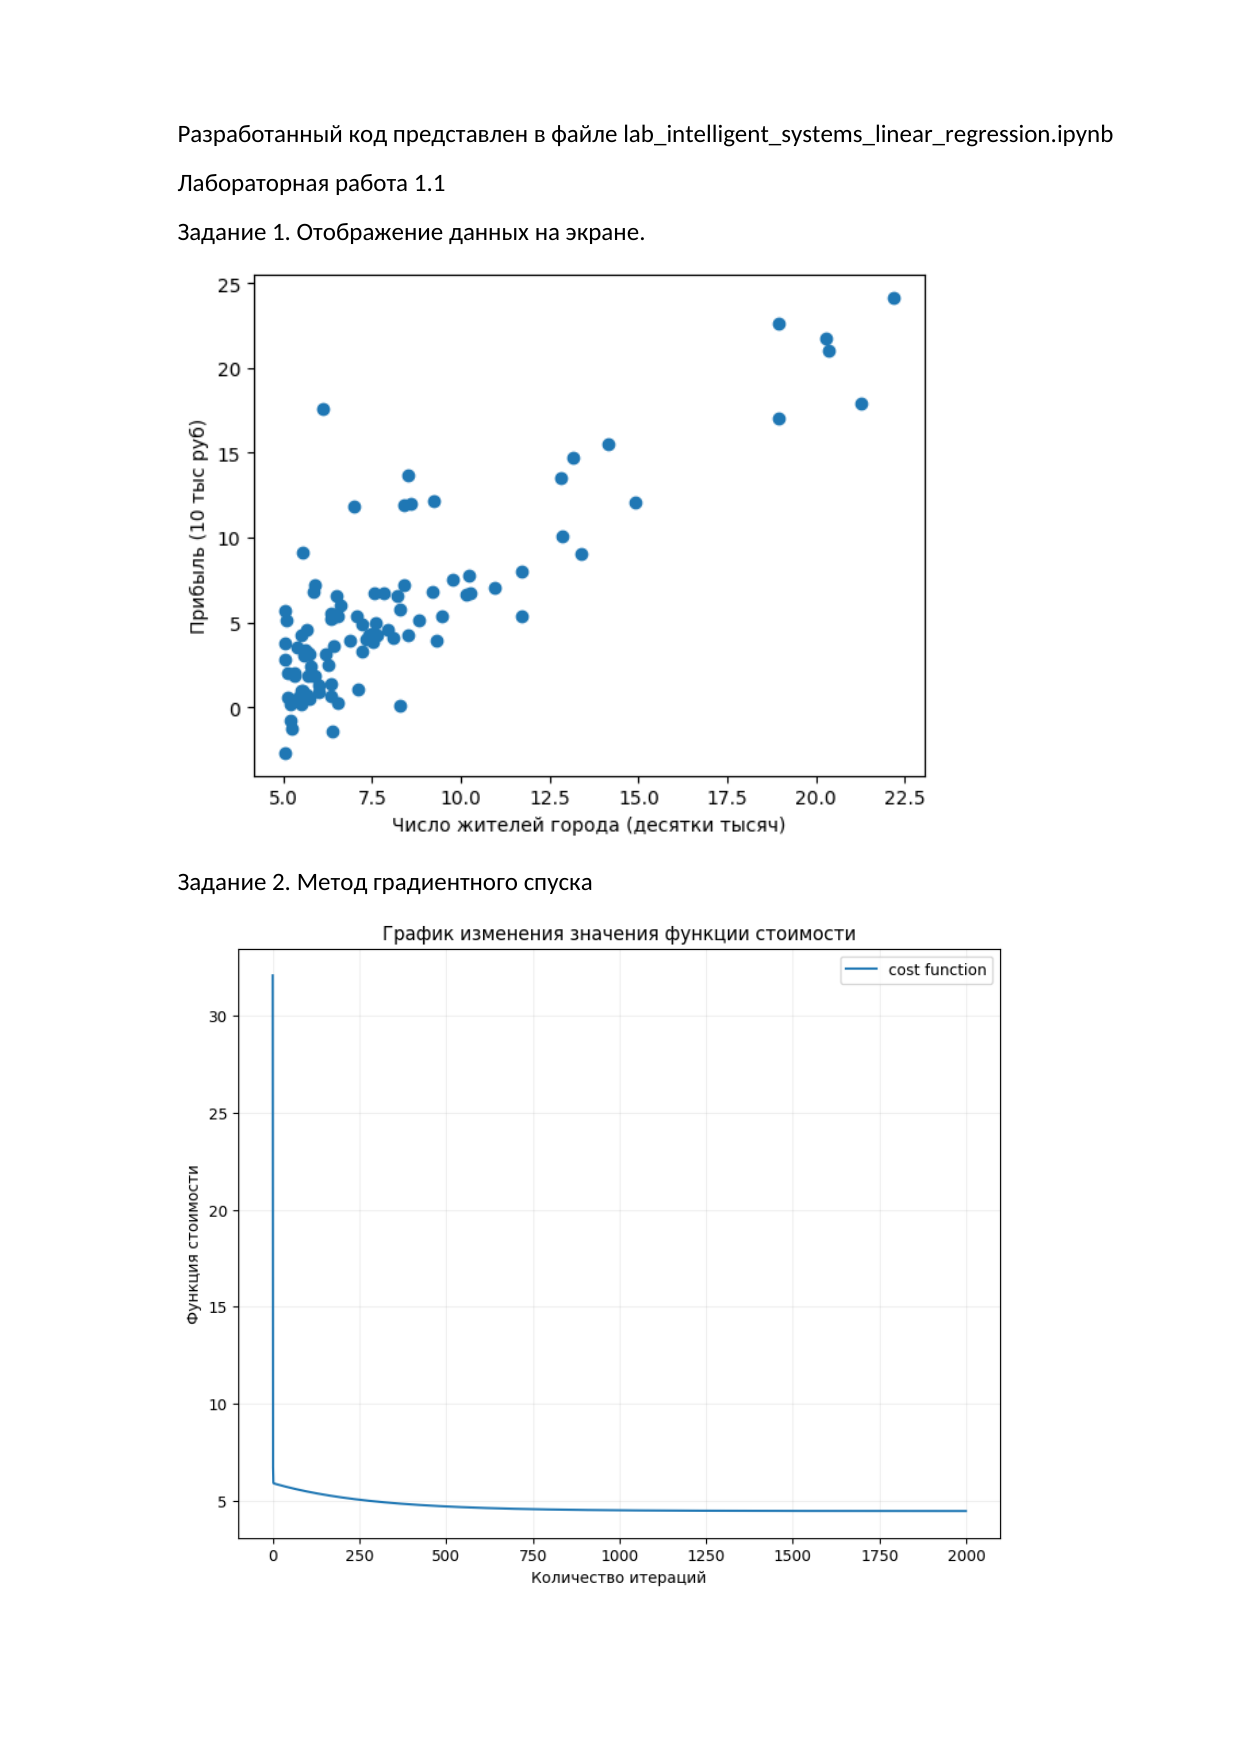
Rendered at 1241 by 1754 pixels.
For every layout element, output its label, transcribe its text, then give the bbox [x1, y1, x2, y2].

text Лабораторная работа 1.1 [177, 167, 1152, 198]
text Задание 2. Метод градиентного спуска [177, 866, 1152, 896]
picture [177, 914, 1010, 1595]
text Разработанный код представлен в файле lab_intelligent_systems_linear_regression.ipynb [177, 118, 1152, 149]
picture [177, 265, 937, 848]
text Задание 1. Отображение данных на экране. [177, 216, 1152, 247]
